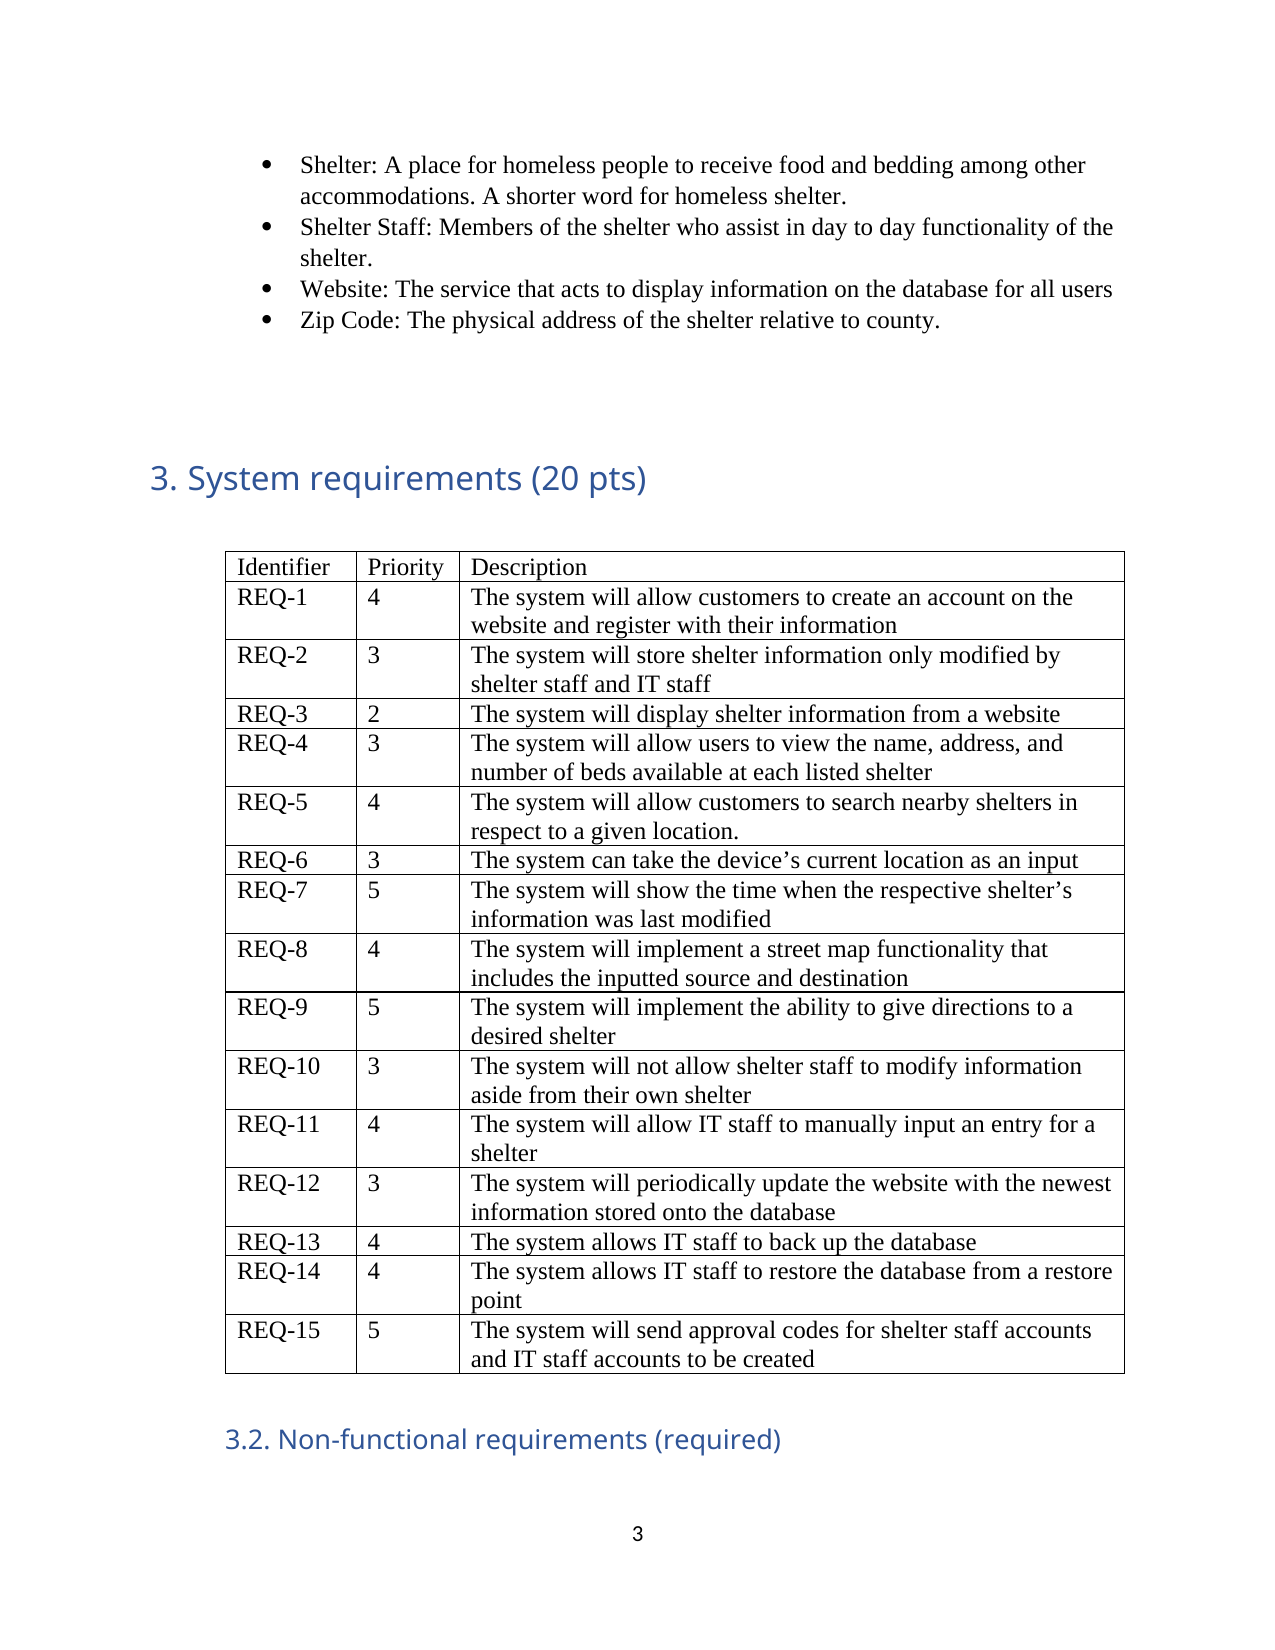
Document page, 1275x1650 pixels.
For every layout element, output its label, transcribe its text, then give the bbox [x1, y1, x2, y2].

table_cell REQ-1 [226, 582, 356, 639]
table_header Description [460, 552, 1124, 581]
table_cell The system allows IT staff to back up the database [460, 1227, 1124, 1255]
subtitle System requirements (20 pts) [150, 455, 1125, 500]
table_header Identifier [226, 552, 356, 581]
table_cell REQ-10 [226, 1051, 356, 1108]
list Shelter: A place for homeless people to receive food and bedding among other accommodations. A shorter word for homeless shelter. [262, 150, 1125, 210]
table_header Priority [357, 552, 459, 581]
table_cell 5 [357, 1315, 459, 1372]
table_cell 4 [357, 787, 459, 844]
table_cell REQ-12 [226, 1168, 356, 1226]
table_cell 4 [357, 1256, 459, 1314]
table_cell REQ-14 [226, 1256, 356, 1314]
table_cell REQ-9 [226, 993, 356, 1050]
table_cell The system will allow IT staff to manually input an entry for a shelter [460, 1110, 1124, 1167]
table_cell REQ-2 [226, 640, 356, 698]
list Zip Code: The physical address of the shelter relative to county. [262, 305, 1125, 334]
table_cell REQ-11 [226, 1110, 356, 1167]
table_cell REQ-3 [226, 699, 356, 727]
table_cell The system will store shelter information only modified by shelter staff and IT staff [460, 640, 1124, 698]
table_cell 4 [357, 1110, 459, 1167]
table_cell The system allows IT staff to restore the database from a restore point [460, 1256, 1124, 1314]
table_cell REQ-7 [226, 875, 356, 933]
table_cell 3 [357, 846, 459, 874]
table_cell 5 [357, 875, 459, 933]
table_cell 4 [357, 582, 459, 639]
table_cell REQ-13 [226, 1227, 356, 1255]
table_cell 2 [357, 699, 459, 727]
table_cell The system will send approval codes for shelter staff accounts and IT staff accounts to be created [460, 1315, 1124, 1372]
list Shelter Staff: Members of the shelter who assist in day to day functionality of the shelter. [262, 212, 1125, 272]
table_cell REQ-5 [226, 787, 356, 844]
table_cell 3 [357, 1168, 459, 1226]
table_cell 4 [357, 934, 459, 991]
table_cell REQ-6 [226, 846, 356, 874]
table_cell The system will periodically update the website with the newest information stored onto the database [460, 1168, 1124, 1226]
table_cell 5 [357, 993, 459, 1050]
table_cell The system will implement the ability to give directions to a desired shelter [460, 993, 1124, 1050]
table_cell The system can take the device’s current location as an input [460, 846, 1124, 874]
table_cell 4 [357, 1227, 459, 1255]
list Website: The service that acts to display information on the database for all users [262, 274, 1125, 303]
table_cell The system will show the time when the respective shelter’s information was last modified [460, 875, 1124, 933]
table_cell REQ-4 [226, 729, 356, 786]
table_cell The system will not allow shelter staff to modify information aside from their own shelter [460, 1051, 1124, 1108]
table_cell 3 [357, 640, 459, 698]
table_cell The system will allow customers to create an account on the website and register with their information [460, 582, 1124, 639]
table_cell REQ-15 [226, 1315, 356, 1372]
table_cell The system will allow customers to search nearby shelters in respect to a given location. [460, 787, 1124, 844]
table_cell The system will allow users to view the name, address, and number of beds available at each listed shelter [460, 729, 1124, 786]
table_cell The system will display shelter information from a website [460, 699, 1124, 727]
table_cell 3 [357, 1051, 459, 1108]
table_cell The system will implement a street map functionality that includes the inputted source and destination [460, 934, 1124, 991]
subtitle 3.2. Non-functional requirements (required) [150, 1420, 1125, 1457]
table_cell REQ-8 [226, 934, 356, 991]
table_cell 3 [357, 729, 459, 786]
